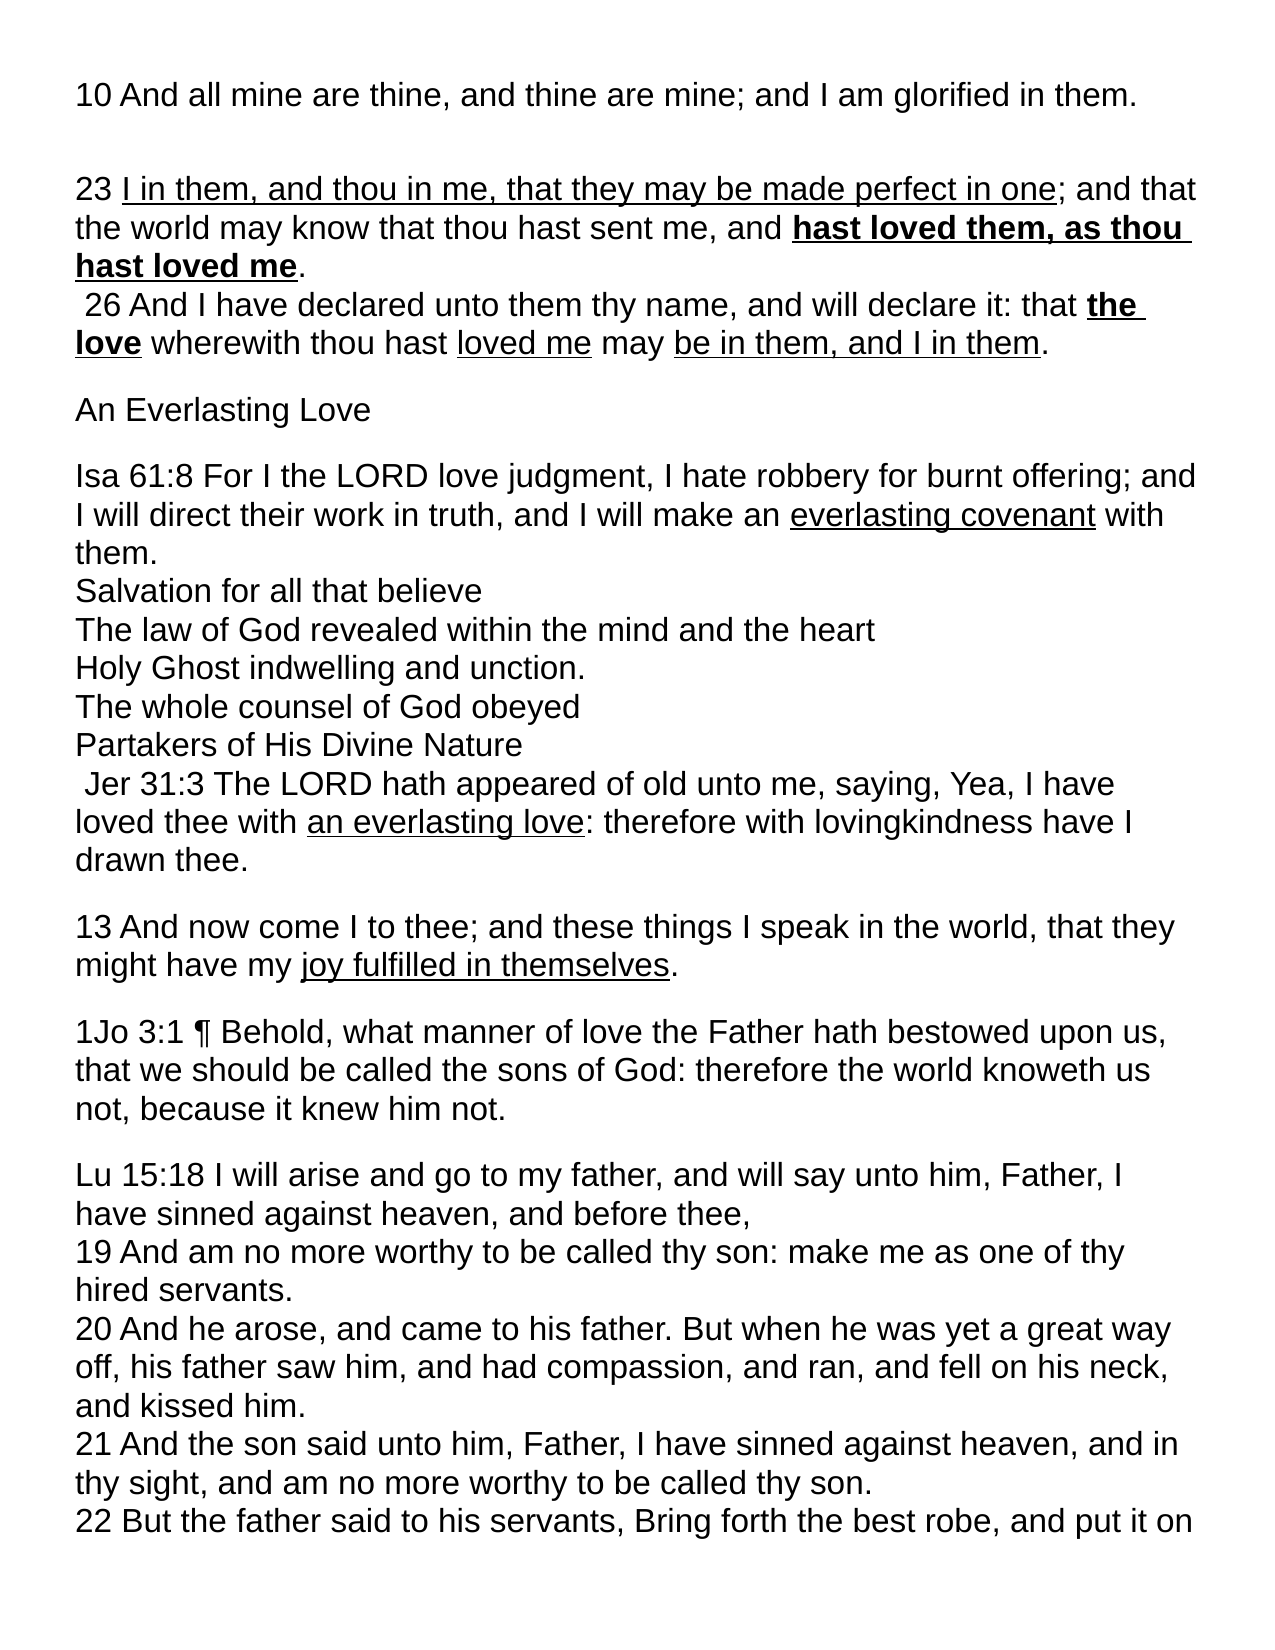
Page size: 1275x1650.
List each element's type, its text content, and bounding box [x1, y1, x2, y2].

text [75, 1501, 1200, 1539]
text Isa 61:8 For I the LORD love judgment, I hate robbery for burnt offering; and I will direct their work in truth, and I will make an everlasting covenant with them. [75, 456, 1200, 571]
text Jer 31:3 The LORD hath appeared of old unto me, saying, Yea, I have loved thee with an everlasting love: therefore with lovingkindness have I drawn thee. [75, 764, 1200, 879]
text 10 And all mine are thine, and thine are mine; and I am glorified in them. [75, 75, 1200, 113]
text 1Jo 3:1 ¶ Behold, what manner of love the Father hath bestowed upon us, that we should be called the sons of God: therefore the world knoweth us not, because it knew him not. [75, 1012, 1200, 1127]
text 19 And am no more worthy to be called thy son: make me as one of thy hired servants. [75, 1232, 1200, 1309]
text 20 And he arose, and came to his father. But when he was yet a great way off, his father saw him, and had compassion, and ran, and fell on his neck, and kissed him. [75, 1309, 1200, 1424]
text 26 And I have declared unto them thy name, and will declare it: that the love wherewith thou hast loved me may be in them, and I in them. [75, 285, 1200, 362]
text An Everlasting Love [75, 390, 1200, 428]
text The law of God revealed within the mind and the heart [75, 610, 1200, 648]
text The whole counsel of God obeyed [75, 687, 1200, 725]
text 21 And the son said unto him, Father, I have sinned against heaven, and in thy sight, and am no more worthy to be called thy son. [75, 1424, 1200, 1501]
text 13 And now come I to thee; and these things I speak in the world, that they might have my joy fulfilled in themselves. [75, 907, 1200, 984]
text Salvation for all that believe [75, 571, 1200, 610]
text Holy Ghost indwelling and unction. [75, 648, 1200, 687]
text Partakers of His Divine Nature [75, 725, 1200, 764]
text 23 I in them, and thou in me, that they may be made perfect in one; and that the world may know that thou hast sent me, and hast loved them, as thou hast loved me. [75, 169, 1200, 285]
text Lu 15:18 I will arise and go to my father, and will say unto him, Father, I have sinned against heaven, and before thee, [75, 1155, 1200, 1232]
